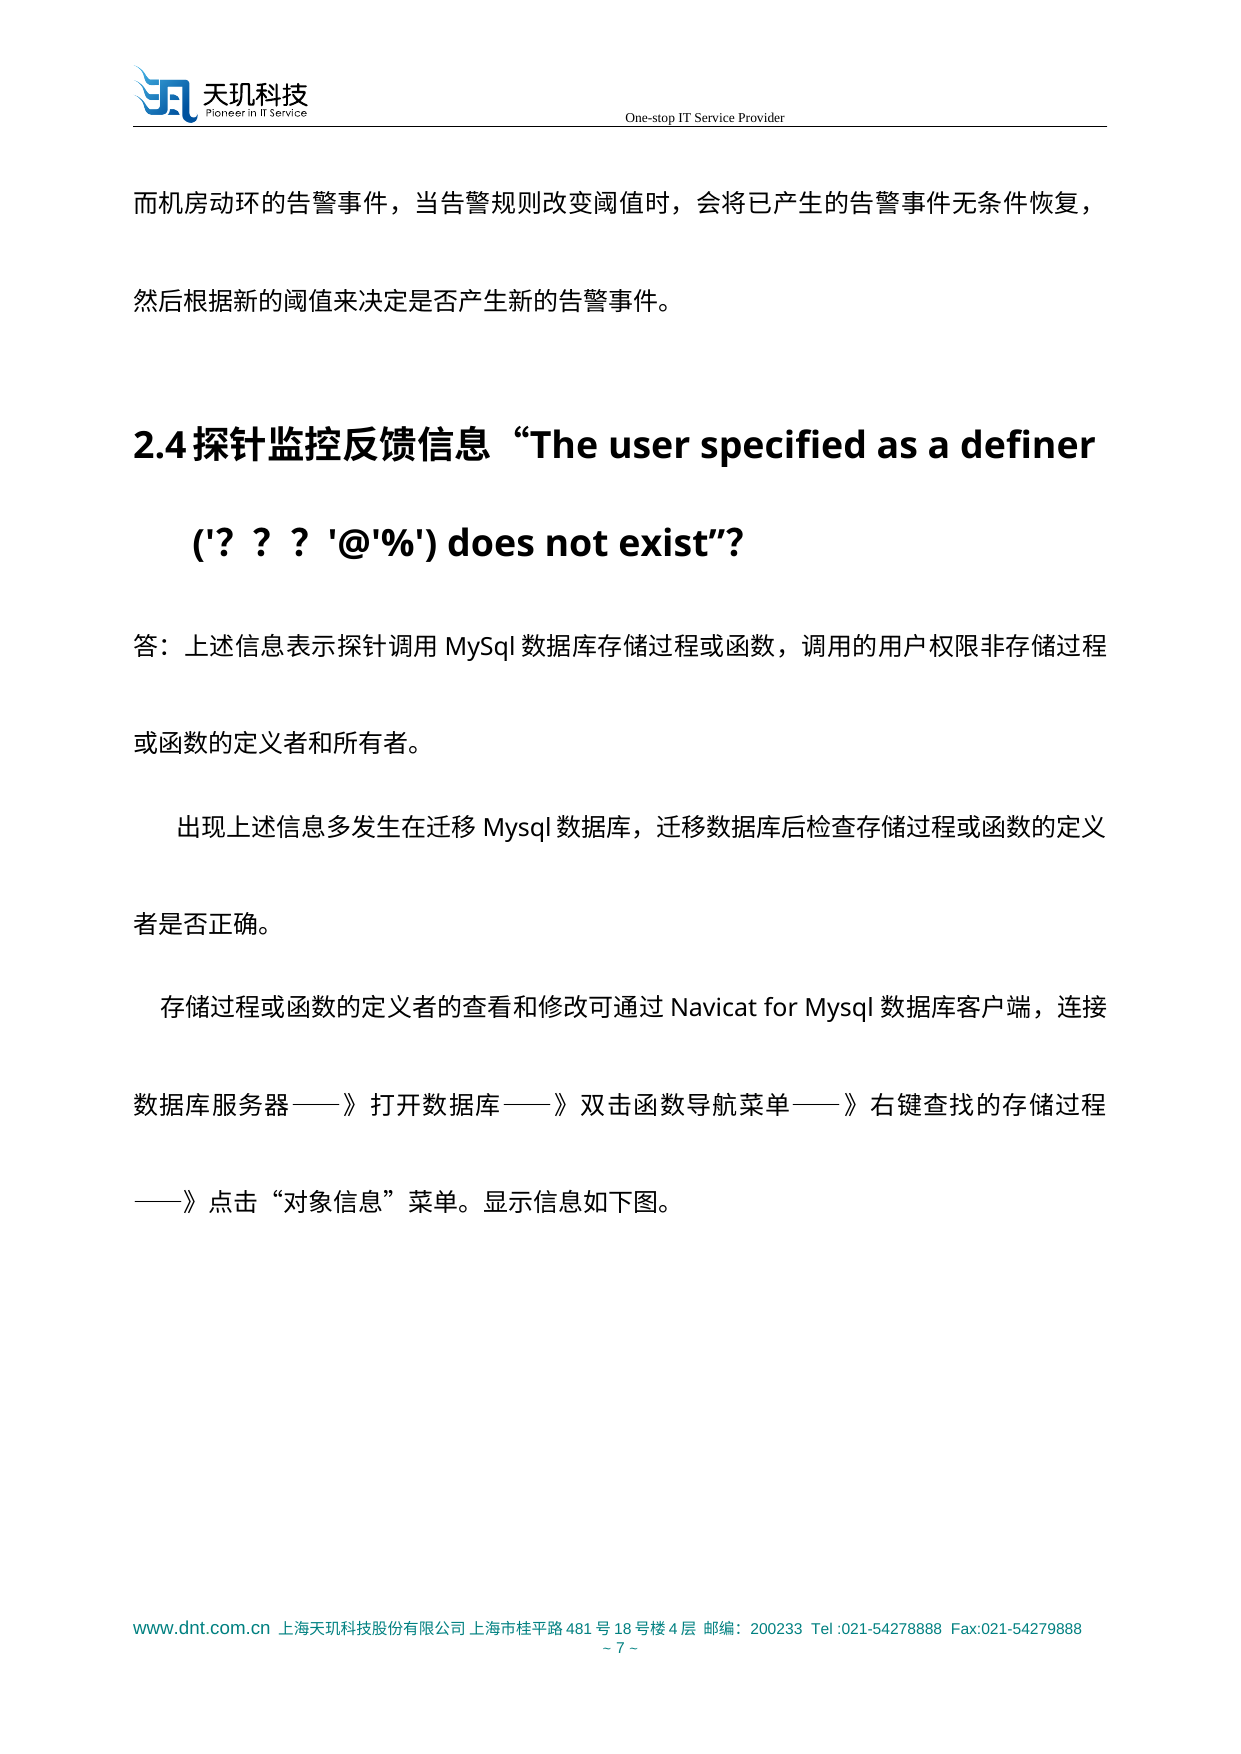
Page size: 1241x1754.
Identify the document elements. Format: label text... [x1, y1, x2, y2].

text 出现上述信息多发生在迁移Mysql数据库，迁移数据库后检查存储过程或函数的定义者是否正确。 [133, 793, 1107, 955]
text 而机房动环的告警事件，当告警规则改变阈值时，会将已产生的告警事件无条件恢复，然后根据新的阈值来决定是否产生新的告警事件。 [133, 169, 1107, 332]
subtitle 探针监控反馈信息“The user specified as a definer ('？？？'@'%') does not exist”？ [133, 410, 1107, 572]
text 答：上述信息表示探针调用MySql数据库存储过程或函数，调用的用户权限非存储过程或函数的定义者和所有者。 [133, 612, 1107, 774]
text 存储过程或函数的定义者的查看和修改可通过Navicat for Mysql 数据库客户端，连接数据库服务器——》打开数据库——》双击函数导航菜单——》右键查找的存储过程——》点击“对象信息”菜单。显示信息如下图。 [133, 973, 1107, 1233]
